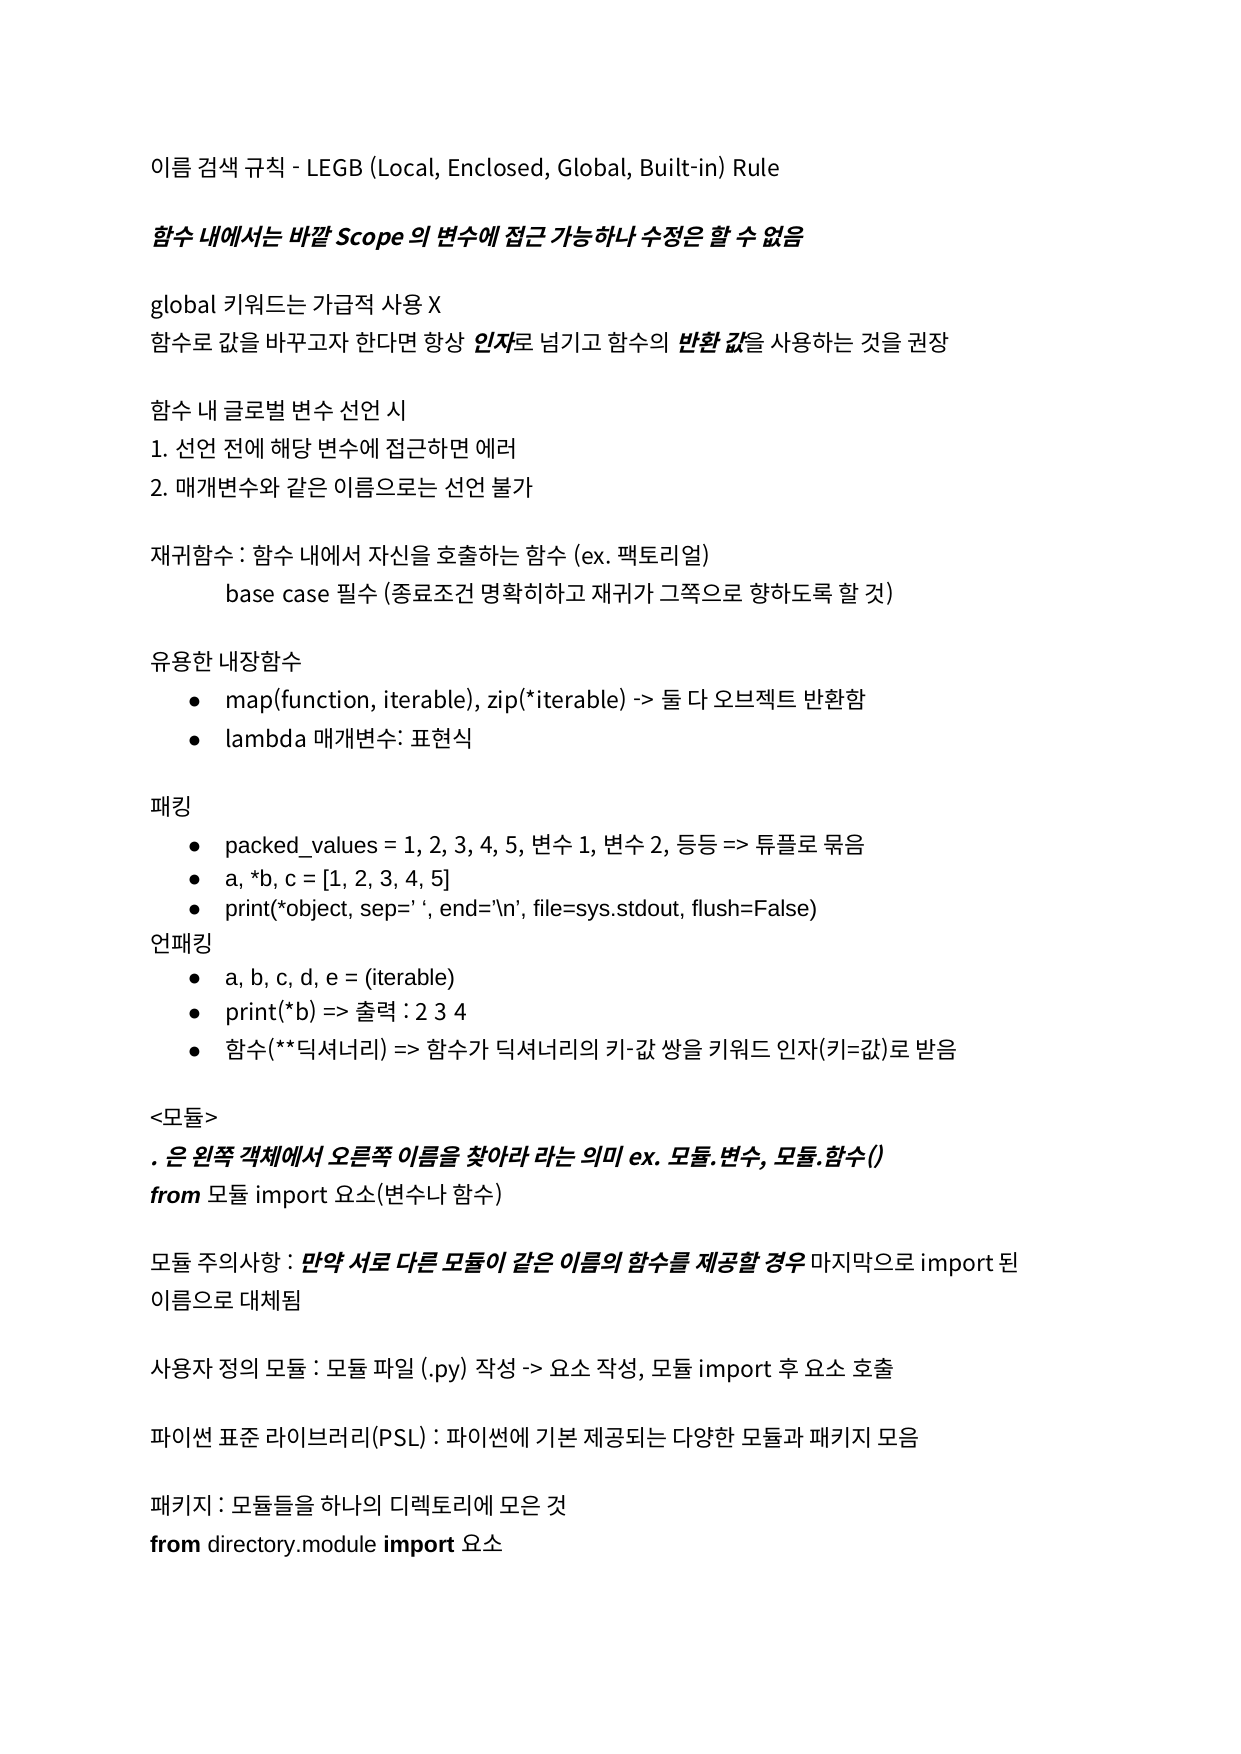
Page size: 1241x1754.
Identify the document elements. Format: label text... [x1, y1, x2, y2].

text 유용한 내장함수 [150, 644, 1090, 677]
text 패키지 : 모듈들을 하나의 디렉토리에 모은 것 [150, 1488, 1090, 1521]
text 함수로 값을 바꾸고자 한다면 항상 인자로 넘기고 함수의 반환 값을 사용하는 것을 권장 [150, 325, 1090, 358]
text from 모듈 import 요소(변수나 함수) [150, 1176, 1090, 1210]
text 파이썬 표준 라이브러리(PSL) : 파이썬에 기본 제공되는 다양한 모듈과 패키지 모음 [150, 1419, 1090, 1453]
list packed_values = 1, 2, 3, 4, 5, 변수1, 변수2, 등등 => 튜플로 묶음 [187, 827, 1090, 860]
text 사용자 정의 모듈 : 모듈 파일 (.py) 작성 -> 요소 작성, 모듈 import 후 요소 호출 [150, 1351, 1090, 1384]
text 재귀함수 : 함수 내에서 자신을 호출하는 함수 (ex. 팩토리얼) [150, 538, 1090, 571]
list map(function, iterable), zip(*iterable) -> 둘 다 오브젝트 반환함 [187, 682, 1090, 716]
text 언패킹 [150, 925, 1090, 959]
list a, b, c, d, e = (iterable) [187, 963, 1090, 990]
text base case 필수 (종료조건 명확히하고 재귀가 그쪽으로 향하도록 할 것) [150, 576, 1090, 609]
list lambda 매개변수: 표현식 [187, 720, 1090, 754]
text . 은 왼쪽 객체에서 오른쪽 이름을 찾아라 라는 의미 ex. 모듈.변수, 모듈.함수() [150, 1138, 1090, 1172]
text 함수 내에서는 바깥 Scope의 변수에 접근 가능하나 수정은 할 수 없음 [150, 218, 1090, 252]
text 모듈 주의사항 : 만약 서로 다른 모듈이 같은 이름의 함수를 제공할 경우 마지막으로 import된 이름으로 대체됨 [150, 1245, 1090, 1316]
text from directory.module import 요소 [150, 1526, 1090, 1559]
text 1. 선언 전에 해당 변수에 접근하면 에러 [150, 431, 1090, 464]
list a, *b, c = [1, 2, 3, 4, 5] [187, 865, 1090, 891]
list print(*object, sep=’ ‘, end=’\n’, file=sys.stdout, flush=False) [187, 895, 1090, 922]
text 이름 검색 규칙 - LEGB (Local, Enclosed, Global, Built-in) Rule [150, 150, 1090, 183]
text <모듈> [150, 1100, 1090, 1133]
list print(*b) => 출력 : 2 3 4 [187, 994, 1090, 1027]
text 함수 내 글로벌 변수 선언 시 [150, 393, 1090, 426]
text 패킹 [150, 789, 1090, 822]
text 2. 매개변수와 같은 이름으로는 선언 불가 [150, 469, 1090, 503]
list 함수(**딕셔너리) => 함수가 딕셔너리의 키-값 쌍을 키워드 인자(키=값)로 받음 [187, 1032, 1090, 1065]
text global 키워드는 가급적 사용 X [150, 287, 1090, 320]
